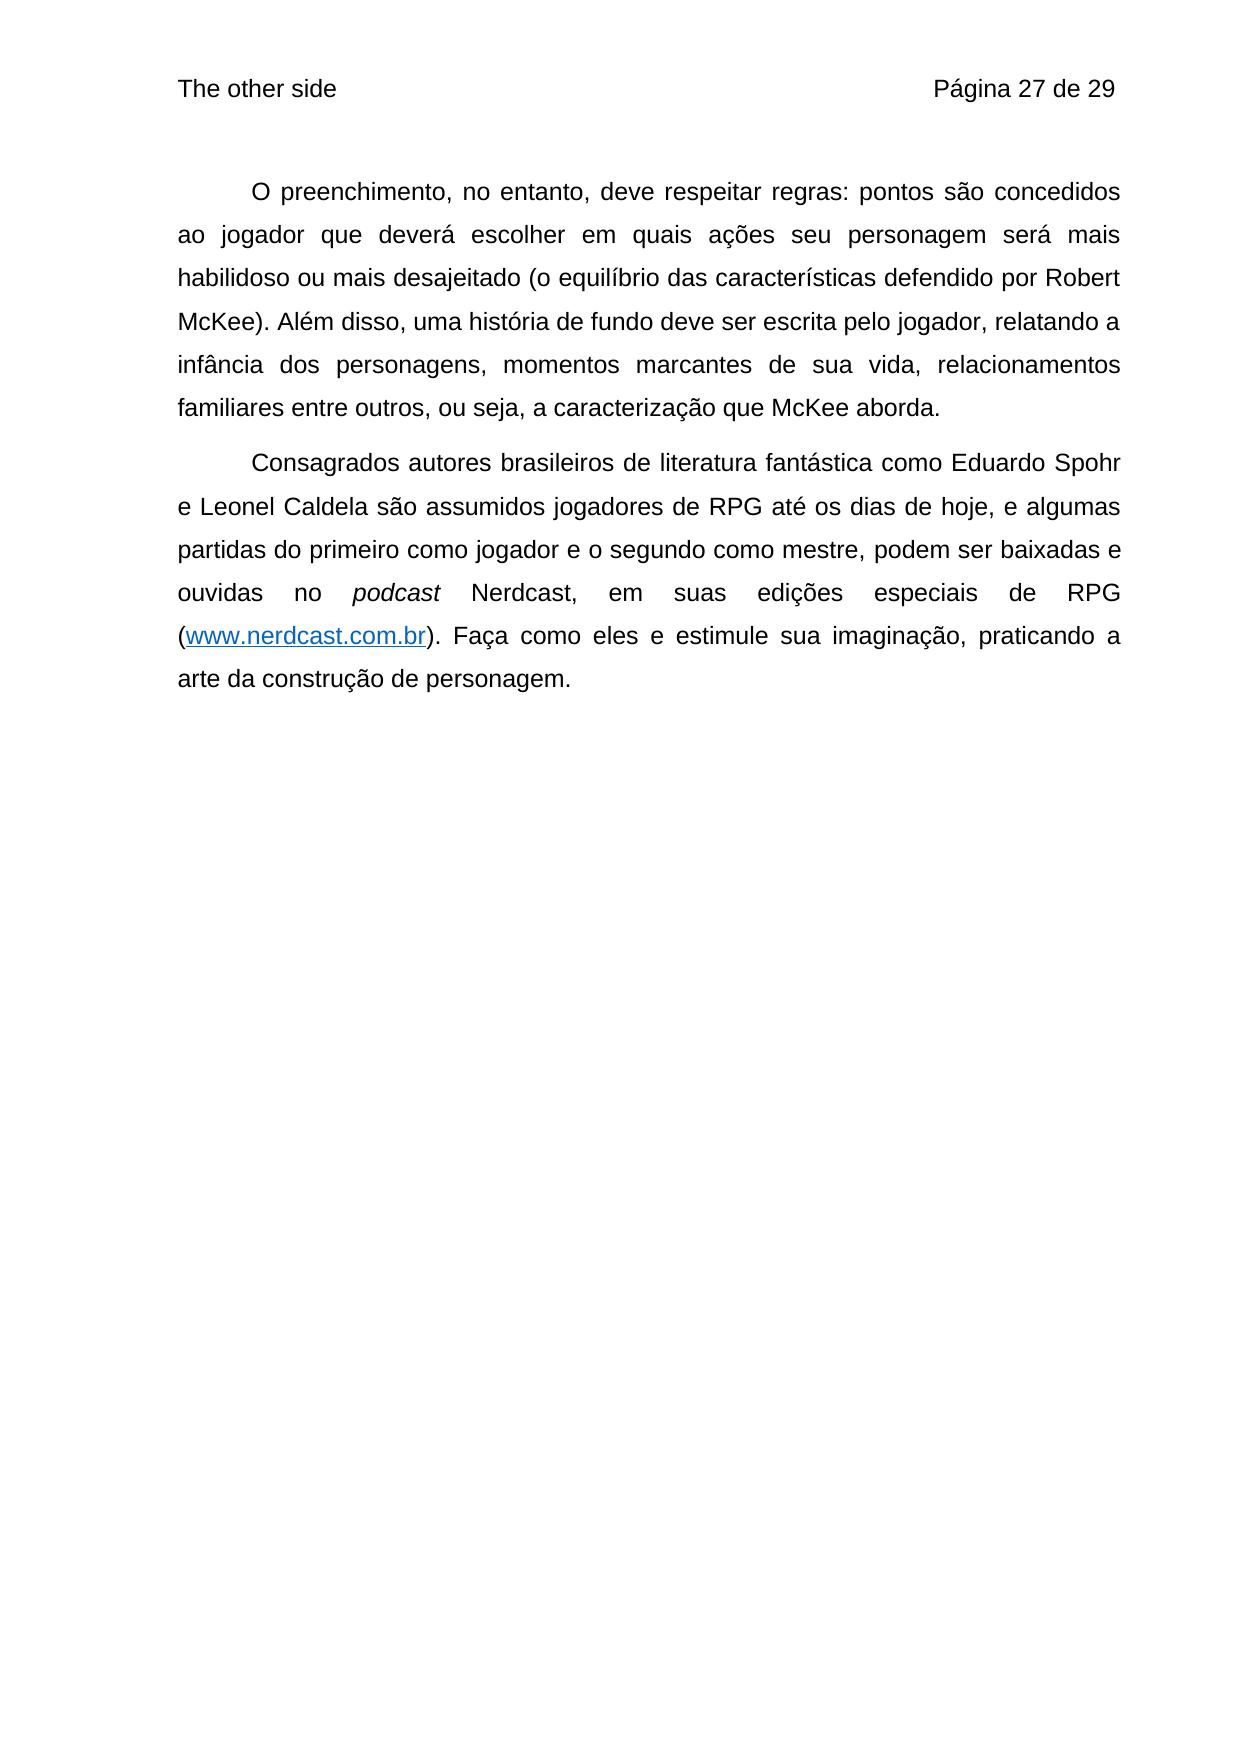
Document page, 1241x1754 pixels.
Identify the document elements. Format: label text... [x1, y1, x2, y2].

list O preenchimento, no entanto, deve respeitar regras: pontos são concedidos ao jogador que deverá escolher em quais ações seu personagem será mais habilidoso ou mais desajeitado (o equilíbrio das características defendido por Robert McKee). Além disso, uma história de fundo deve ser escrita pelo jogador, relatando a infância dos personagens, momentos marcantes de sua vida, relacionamentos familiares entre outros, ou seja, a caracterização que McKee aborda. [177, 177, 1122, 422]
list Consagrados autores brasileiros de literatura fantástica como Eduardo Spohr e Leonel Caldela são assumidos jogadores de RPG até os dias de hoje, e algumas partidas do primeiro como jogador e o segundo como mestre, podem ser baixadas e ouvidas no podcast Nerdcast, em suas edições especiais de RPG (www.nerdcast.com.br). Faça como eles e estimule sua imaginação, praticando a arte da construção de personagem. [177, 448, 1122, 693]
